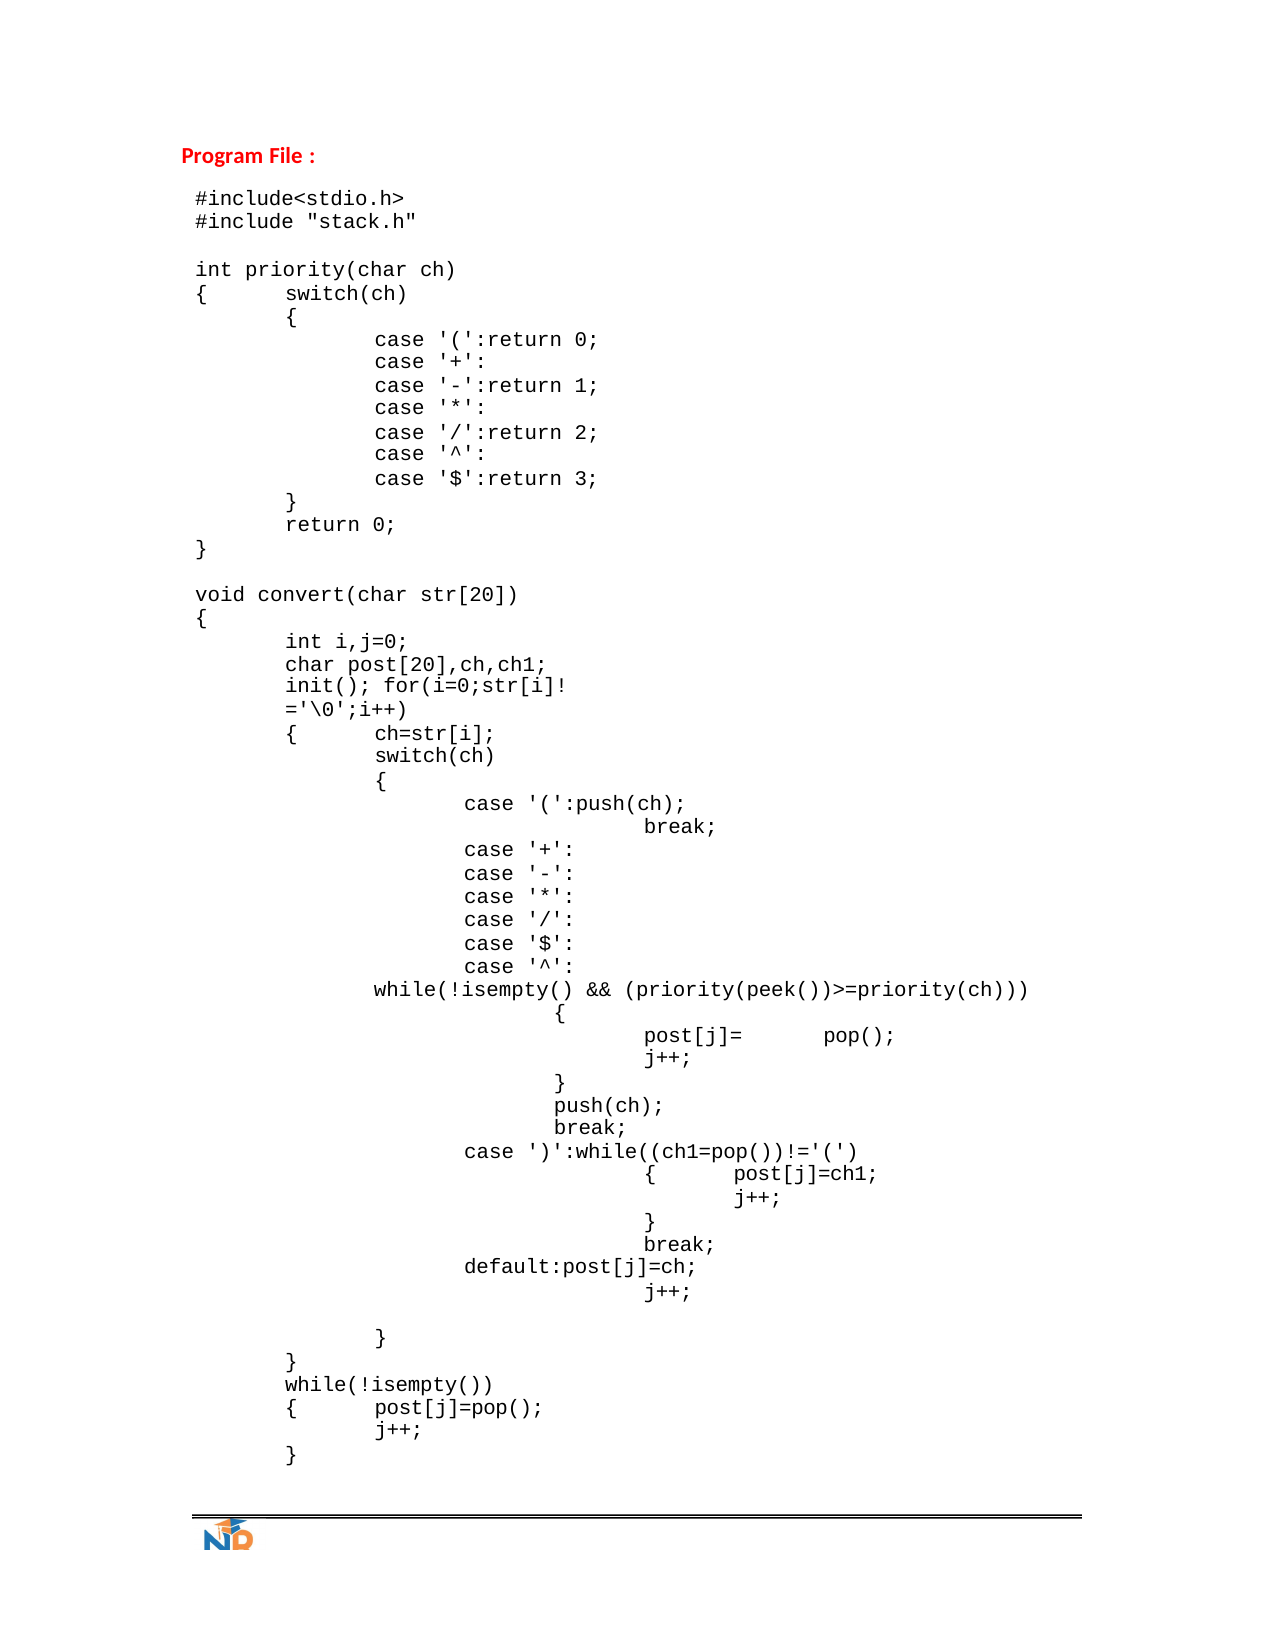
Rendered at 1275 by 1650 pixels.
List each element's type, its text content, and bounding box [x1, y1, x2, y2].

text } [374, 1326, 1087, 1349]
text case '-':return 1; case '*': [374, 374, 621, 421]
text { [195, 606, 1087, 629]
text Program File : [181, 142, 1087, 170]
text case '-': [150, 861, 889, 885]
text return 0; [285, 513, 1087, 536]
text case '$': [150, 931, 889, 954]
text { [285, 304, 1087, 328]
text post[j]= pop(); j++; [643, 1024, 897, 1071]
text case '$':return 3; [374, 467, 1087, 490]
text } [643, 1211, 1087, 1233]
text case '/':return 2; case '^': [374, 421, 621, 467]
text j++; [643, 1280, 1087, 1303]
text { switch(ch) [195, 281, 1087, 304]
text break; default:post[j]=ch; [464, 1233, 718, 1280]
text } [285, 490, 1087, 513]
text while(!isempty() && (priority(peek())>=priority(ch))) [315, 978, 1087, 1001]
text { [374, 769, 1087, 792]
text } [554, 1071, 1087, 1094]
text int priority(char ch) [195, 258, 1087, 281]
text { post[j]=pop(); j++; [285, 1396, 547, 1442]
text break; [273, 815, 1087, 838]
text char post[20],ch,ch1; init(); for(i=0;str[i]!='\0';i++) [285, 653, 594, 722]
text #include<stdio.h> #include "stack.h" [195, 188, 418, 235]
text { ch=str[i]; switch(ch) [285, 722, 498, 769]
text case '*': [150, 885, 889, 908]
text } [285, 1349, 1087, 1373]
text int i,j=0; [285, 629, 1087, 653]
text } [195, 536, 1087, 560]
text case '(':return 0; case '+': [374, 328, 621, 374]
text { post[j]=ch1; j++; [643, 1163, 882, 1211]
text case ')':while((ch1=pop())!='(') [464, 1140, 1087, 1163]
text case '+': [150, 838, 889, 861]
text case '/': [150, 908, 889, 931]
text while(!isempty()) [285, 1373, 1087, 1396]
text case '^': [150, 954, 889, 978]
text { [150, 1001, 970, 1024]
text } [285, 1442, 1087, 1466]
text push(ch); break; [554, 1094, 666, 1140]
text case '(':push(ch); [150, 792, 1001, 815]
picture [194, 1518, 266, 1550]
text void convert(char str[20]) [195, 583, 1087, 606]
